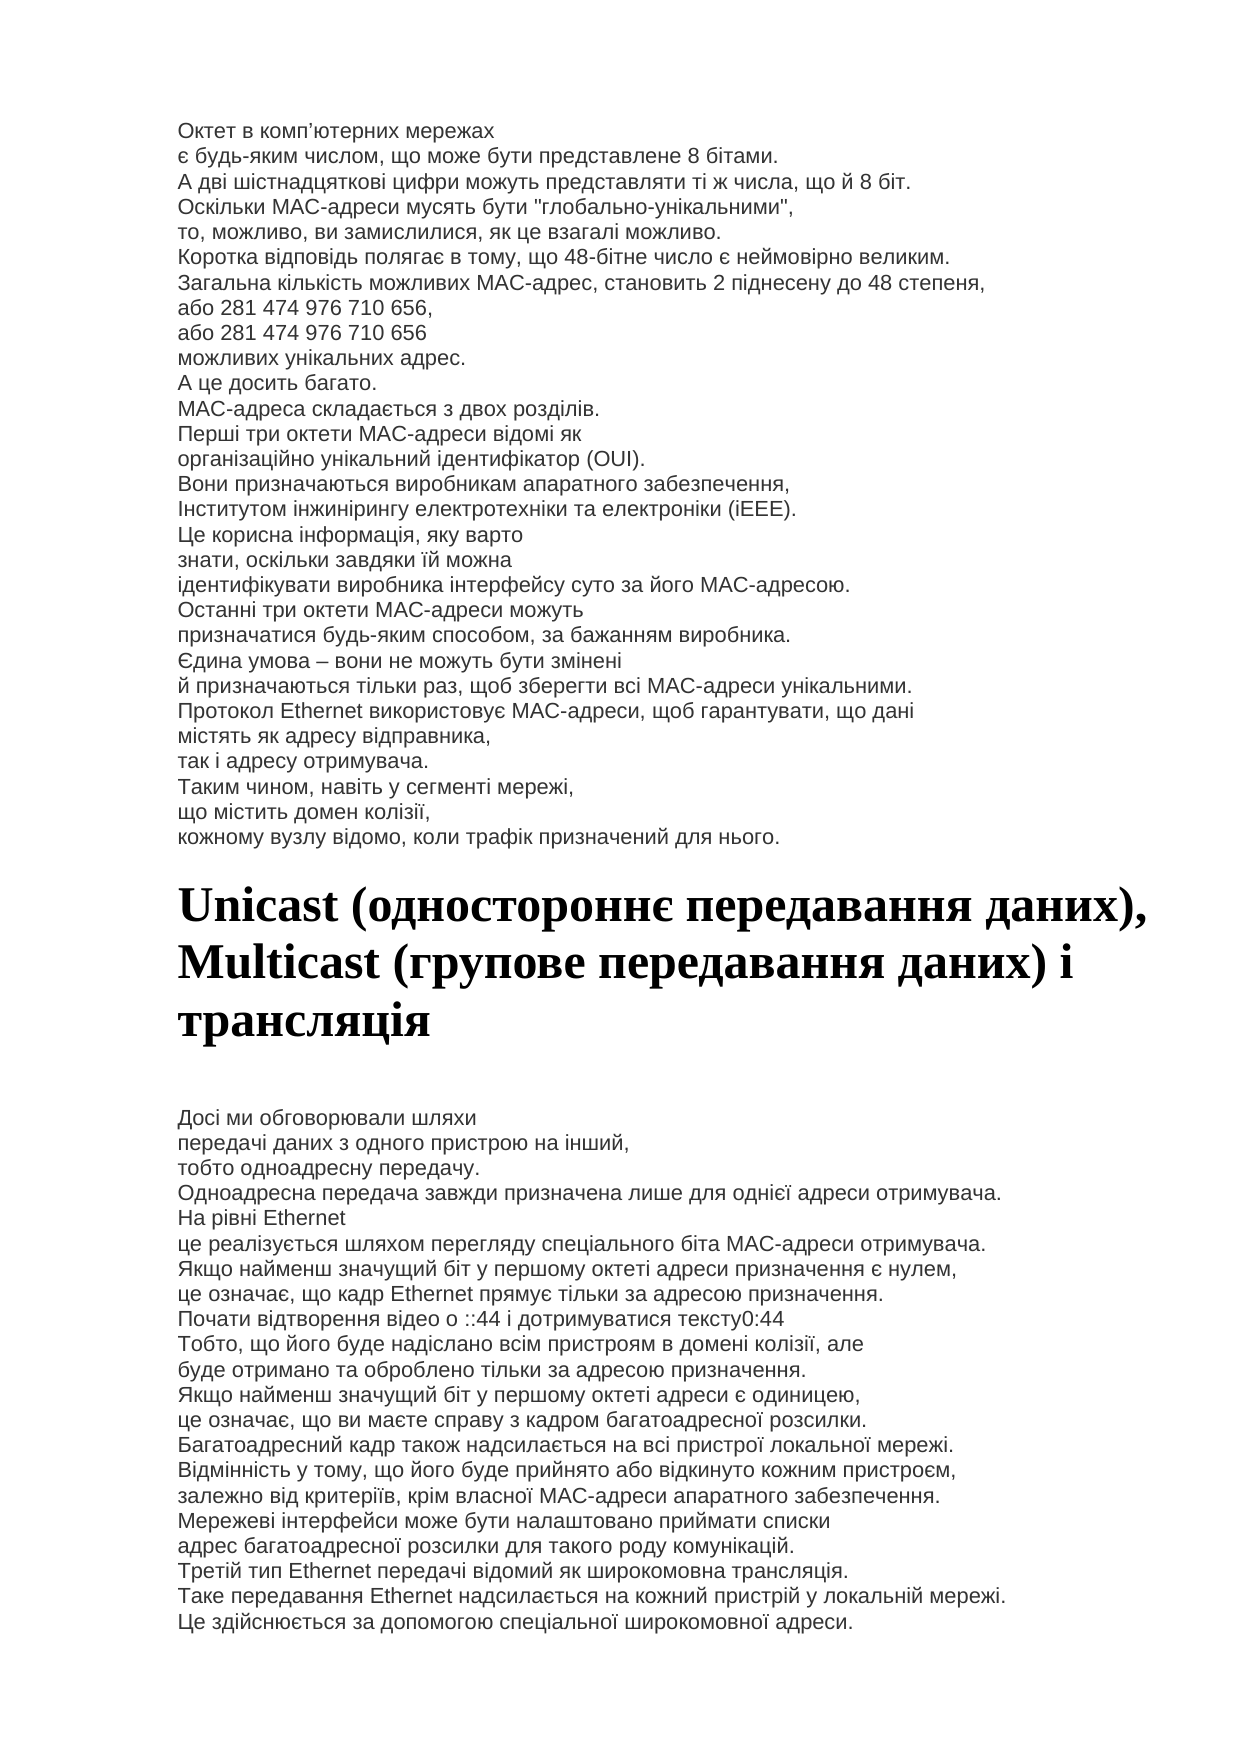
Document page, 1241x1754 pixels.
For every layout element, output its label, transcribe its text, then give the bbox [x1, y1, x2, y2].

text Тобто, що його буде надіслано всім пристроям в домені колізії, але [177, 1331, 1152, 1356]
text Мережеві інтерфейси може бути налаштовано приймати списки [177, 1508, 1152, 1533]
text можливих унікальних адрес. [177, 345, 1152, 370]
text Досі ми обговорювали шляхи [177, 1104, 1152, 1129]
text Інститутом інжинірингу електротехніки та електроніки (iEEE). [177, 496, 1152, 521]
text залежно від критеріїв, крім власної MAC-адреси апаратного забезпечення. [177, 1482, 1152, 1508]
text Коротка відповідь полягає в тому, що 48-бітне число є неймовірно великим. [177, 244, 1152, 269]
text Загальна кількість можливих MAC-адрес, становить 2 піднесену до 48 степеня, [177, 269, 1152, 294]
text А дві шістнадцяткові цифри можуть представляти ті ж числа, що й 8 біт. [177, 168, 1152, 194]
text Перші три октети MAC-адреси відомі як [177, 421, 1152, 446]
text це означає, що ви маєте справу з кадром багатоадресної розсилки. [177, 1407, 1152, 1432]
text Вони призначаються виробникам апаратного забезпечення, [177, 471, 1152, 496]
text А це досить багато. [177, 370, 1152, 395]
text Це здійснюється за допомогою спеціальної широкомовної адреси. [177, 1608, 1152, 1634]
text це означає, що кадр Ethernet прямує тільки за адресою призначення. [177, 1281, 1152, 1306]
text це реалізується шляхом перегляду спеціального біта MAC-адреси отримувача. [177, 1230, 1152, 1256]
text адрес багатоадресної розсилки для такого роду комунікацій. [177, 1533, 1152, 1558]
text Останні три октети MAC-адреси можуть [177, 597, 1152, 622]
text призначатися будь-яким способом, за бажанням виробника. [177, 622, 1152, 647]
text то, можливо, ви замислилися, як це взагалі можливо. [177, 219, 1152, 244]
text передачі даних з одного пристрою на інший, [177, 1129, 1152, 1155]
text Третій тип Ethernet передачі відомий як широкомовна трансляція. [177, 1558, 1152, 1583]
text або 281 474 976 710 656, [177, 294, 1152, 320]
text або 281 474 976 710 656 [177, 320, 1152, 345]
text Одноадресна передача завжди призначена лише для однієї адреси отримувача. [177, 1180, 1152, 1205]
text що містить домен колізії, [177, 799, 1152, 824]
text ідентифікувати виробника інтерфейсу суто за його MAC-адресою. [177, 572, 1152, 597]
text MAC-адреса складається з двох розділів. [177, 395, 1152, 421]
text Оскільки MAC-адреси мусять бути "глобально-унікальними", [177, 194, 1152, 219]
text Почати відтворення відео о ::44 і дотримуватися тексту0:44 [177, 1306, 1152, 1331]
text На рівні Ethernet [177, 1205, 1152, 1230]
text є будь-яким числом, що може бути представлене 8 бітами. [177, 143, 1152, 168]
text організаційно унікальний ідентифікатор (OUI). [177, 446, 1152, 471]
text знати, оскільки завдяки їй можна [177, 547, 1152, 572]
text Єдина умова – вони не можуть бути змінені [177, 647, 1152, 673]
text Якщо найменш значущий біт у першому октеті адреси є одиницею, [177, 1382, 1152, 1407]
text Якщо найменш значущий біт у першому октеті адреси призначення є нулем, [177, 1256, 1152, 1281]
text Таке передавання Ethernet надсилається на кожний пристрій у локальній мережі. [177, 1583, 1152, 1608]
text буде отримано та оброблено тільки за адресою призначення. [177, 1356, 1152, 1382]
text Це корисна інформація, яку варто [177, 521, 1152, 547]
text Протокол Ethernet використовує MAC-адреси, щоб гарантувати, що дані [177, 698, 1152, 723]
text Таким чином, навіть у сегменті мережі, [177, 773, 1152, 799]
text тобто одноадресну передачу. [177, 1155, 1152, 1180]
text містять як адресу відправника, [177, 723, 1152, 748]
text Відмінність у тому, що його буде прийнято або відкинуто кожним пристроєм, [177, 1457, 1152, 1482]
text Багатоадресний кадр також надсилається на всі пристрої локальної мережі. [177, 1432, 1152, 1457]
text так і адресу отримувача. [177, 748, 1152, 773]
subtitle Unicast (одностороннє передавання даних), Multicast (групове передавання даних) і трансляція [177, 874, 1152, 1047]
text Октет в комп’ютерних мережах [177, 118, 1152, 143]
text й призначаються тільки раз, щоб зберегти всі MAC-адреси унікальними. [177, 673, 1152, 698]
text кожному вузлу відомо, коли трафік призначений для нього. [177, 824, 1152, 849]
